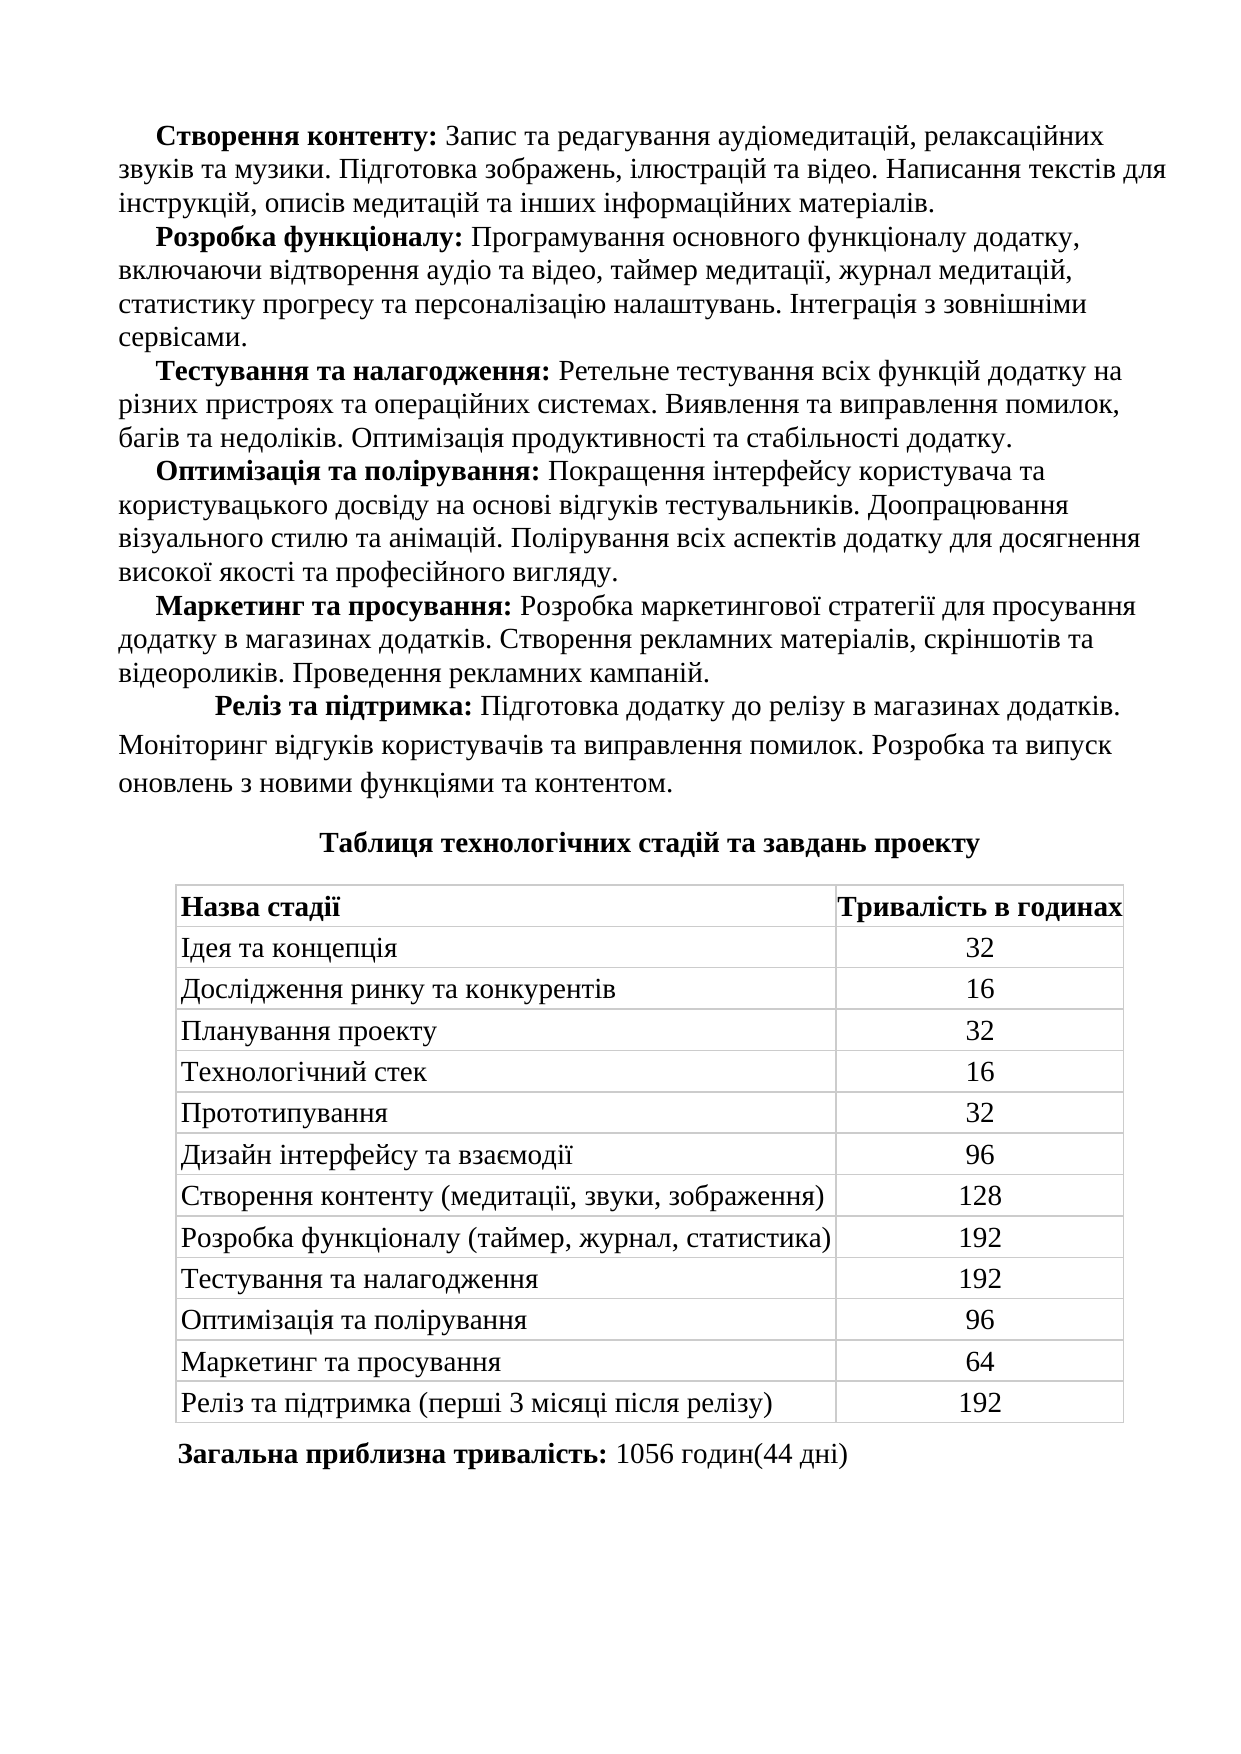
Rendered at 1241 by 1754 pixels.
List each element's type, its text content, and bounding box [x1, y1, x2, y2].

table_header Тривалість в годинах [837, 886, 1123, 926]
table_cell Технологічний стек [177, 1051, 835, 1091]
table_cell Реліз та підтримка (перші 3 місяці після релізу) [177, 1382, 835, 1422]
table_cell 64 [837, 1341, 1123, 1380]
table_cell 16 [837, 1051, 1123, 1091]
table_cell 192 [837, 1258, 1123, 1298]
text  Розробка функціоналу: Програмування основного функціоналу додатку, включаючи відтворення аудіо та відео, таймер медитації, журнал медитацій, статистику прогресу та персоналізацію налаштувань. Інтеграція з зовнішніми сервісами. [118, 219, 1181, 353]
text  Маркетинг та просування: Розробка маркетингової стратегії для просування додатку в магазинах додатків. Створення рекламних матеріалів, скріншотів та відеороликів. Проведення рекламних кампаній. [118, 588, 1181, 688]
table_cell Оптимізація та полірування [177, 1299, 835, 1339]
text  Реліз та підтримка: Підготовка додатку до релізу в магазинах додатків. Моніторинг відгуків користувачів та виправлення помилок. Розробка та випуск оновлень з новими функціями та контентом. [118, 688, 1181, 799]
table_cell 32 [837, 1093, 1123, 1132]
text Таблиця технологічних стадій та завдань проекту [118, 825, 1181, 858]
table_cell Прототипування [177, 1093, 835, 1132]
table_cell Створення контенту (медитації, звуки, зображення) [177, 1175, 835, 1215]
table_cell 192 [837, 1217, 1123, 1256]
table_cell Дизайн інтерфейсу та взаємодії [177, 1134, 835, 1174]
table_header Назва стадії [177, 886, 835, 926]
text  Створення контенту: Запис та редагування аудіомедитацій, релаксаційних звуків та музики. Підготовка зображень, ілюстрацій та відео. Написання текстів для інструкцій, описів медитацій та інших інформаційних матеріалів. [118, 118, 1181, 219]
table_cell 32 [837, 1010, 1123, 1049]
text Загальна приблизна тривалість: 1056 годин(44 дні) [118, 1436, 1181, 1469]
table_cell 128 [837, 1175, 1123, 1215]
table_cell Тестування та налагодження [177, 1258, 835, 1298]
table_cell Маркетинг та просування [177, 1341, 835, 1380]
table_cell Планування проекту [177, 1010, 835, 1049]
table_cell 192 [837, 1382, 1123, 1422]
table_cell Дослідження ринку та конкурентів [177, 968, 835, 1008]
table_cell Ідея та концепція [177, 927, 835, 967]
text  Оптимізація та полірування: Покращення інтерфейсу користувача та користувацького досвіду на основі відгуків тестувальників. Доопрацювання візуального стилю та анімацій. Полірування всіх аспектів додатку для досягнення високої якості та професійного вигляду. [118, 453, 1181, 588]
table_cell Розробка функціоналу (таймер, журнал, статистика) [177, 1217, 835, 1256]
table_cell 32 [837, 927, 1123, 967]
table_cell 96 [837, 1134, 1123, 1174]
text  Тестування та налагодження: Ретельне тестування всіх функцій додатку на різних пристроях та операційних системах. Виявлення та виправлення помилок, багів та недоліків. Оптимізація продуктивності та стабільності додатку. [118, 353, 1181, 453]
table_cell 96 [837, 1299, 1123, 1339]
table_cell 16 [837, 968, 1123, 1008]
